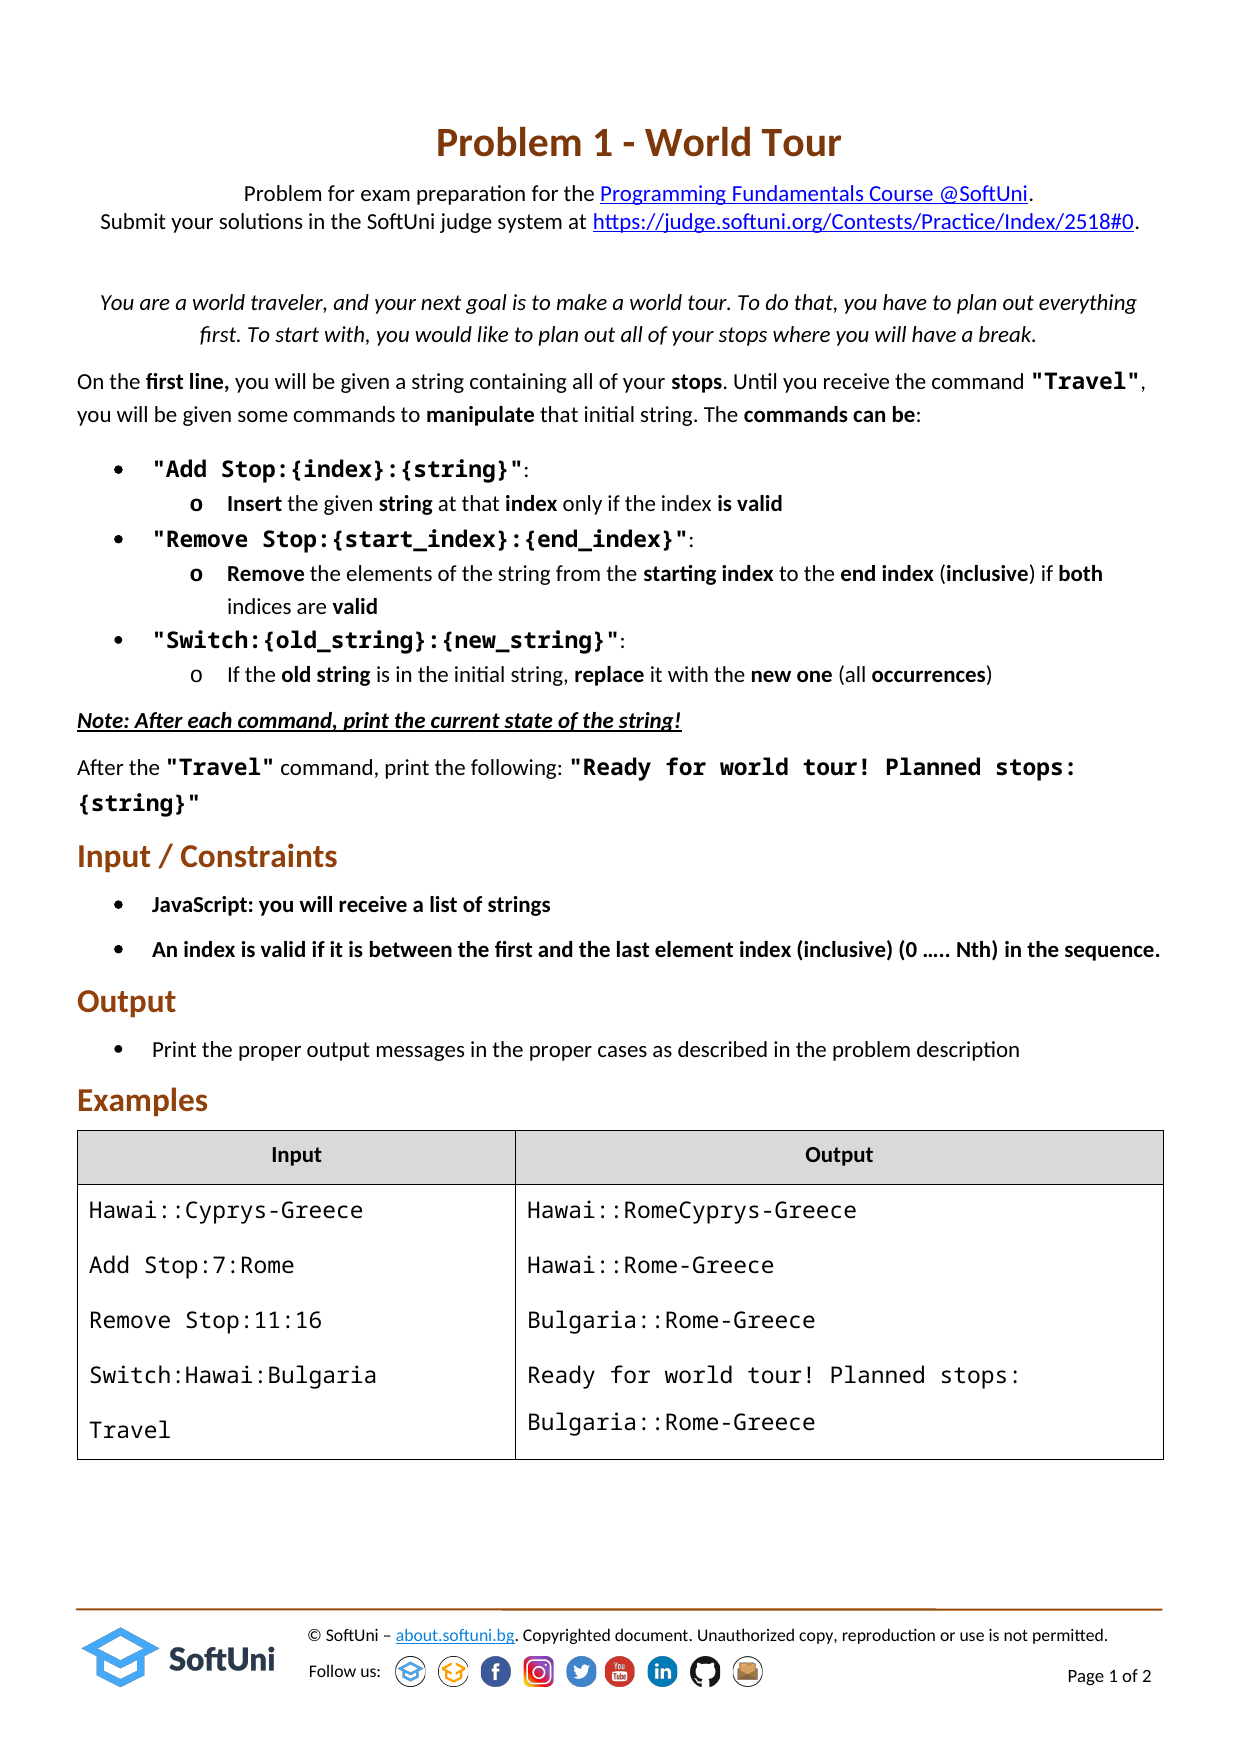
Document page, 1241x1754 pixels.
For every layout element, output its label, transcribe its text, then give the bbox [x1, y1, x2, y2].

table_cell Hawai::RomeCyprys-Greece Hawai::Rome-Greece Bulgaria::Rome-Greece Ready for world tour! Planned stops: Bulgaria::Rome-Greece [516, 1185, 1163, 1459]
text You are a world traveler, and your next goal is to make a world tour. To do that, you have to plan out everything first. To start with, you would like to plan out all of your stops where you will have a break. [77, 288, 1163, 348]
picture [647, 1678, 656, 1687]
list If the old string is in the initial string, replace it with the new one (all occurrences) [189, 660, 1163, 689]
picture [690, 1656, 721, 1687]
list JavaScript: you will receive a list of strings [114, 890, 1163, 918]
list "Add Stop:{index}:{string}": [114, 453, 1163, 484]
subtitle Output [77, 980, 1163, 1020]
text Problem for exam preparation for the Programming Fundamentals Course @SoftUni. [114, 179, 1163, 207]
list Remove the elements of the string from the starting index to the end index (inclusive) if both indices are valid [189, 559, 1163, 620]
subtitle Input / Constraints [77, 835, 1163, 876]
text After the "Travel" command, print the following: "Ready for world tour! Planned stops: {string}" [77, 751, 1163, 818]
picture [75, 1621, 281, 1693]
subtitle Examples [77, 1079, 1163, 1120]
table_header Input [78, 1131, 515, 1184]
list An index is valid if it is between the first and the last element index (inclusive) (0 ….. Nth) in the sequence. [114, 935, 1163, 963]
picture [669, 1678, 678, 1687]
picture [732, 1656, 763, 1687]
text On the first line, you will be given a string containing all of your stops. Until you receive the command "Travel", you will be given some commands to manipulate that initial string. The commands can be: [77, 365, 1163, 428]
picture [669, 1656, 678, 1665]
list "Remove Stop:{start_index}:{end_index}": [114, 523, 1163, 554]
picture [480, 1656, 511, 1687]
picture [523, 1656, 554, 1687]
picture [647, 1656, 656, 1665]
table_header Output [516, 1131, 1163, 1184]
text Note: After each command, print the current state of the string! [77, 706, 1163, 734]
picture [395, 1656, 426, 1687]
picture [604, 1656, 635, 1687]
list Print the proper output messages in the proper cases as described in the problem description [114, 1035, 1163, 1063]
text Submit your solutions in the SoftUni judge system at https://judge.softuni.org/Contests/Practice/Index/2518#0. [77, 207, 1163, 235]
list Insert the given string at that index only if the index is valid [189, 489, 1163, 518]
picture [566, 1656, 597, 1687]
table_cell Hawai::Cyprys-Greece Add Stop:7:Rome Remove Stop:11:16 Switch:Hawai:Bulgaria Travel [78, 1185, 515, 1459]
picture [438, 1656, 469, 1687]
list "Switch:{old_string}:{new_string}": [114, 624, 1163, 655]
subtitle Problem 1 - World Tour [114, 116, 1163, 167]
picture [661, 1669, 671, 1678]
